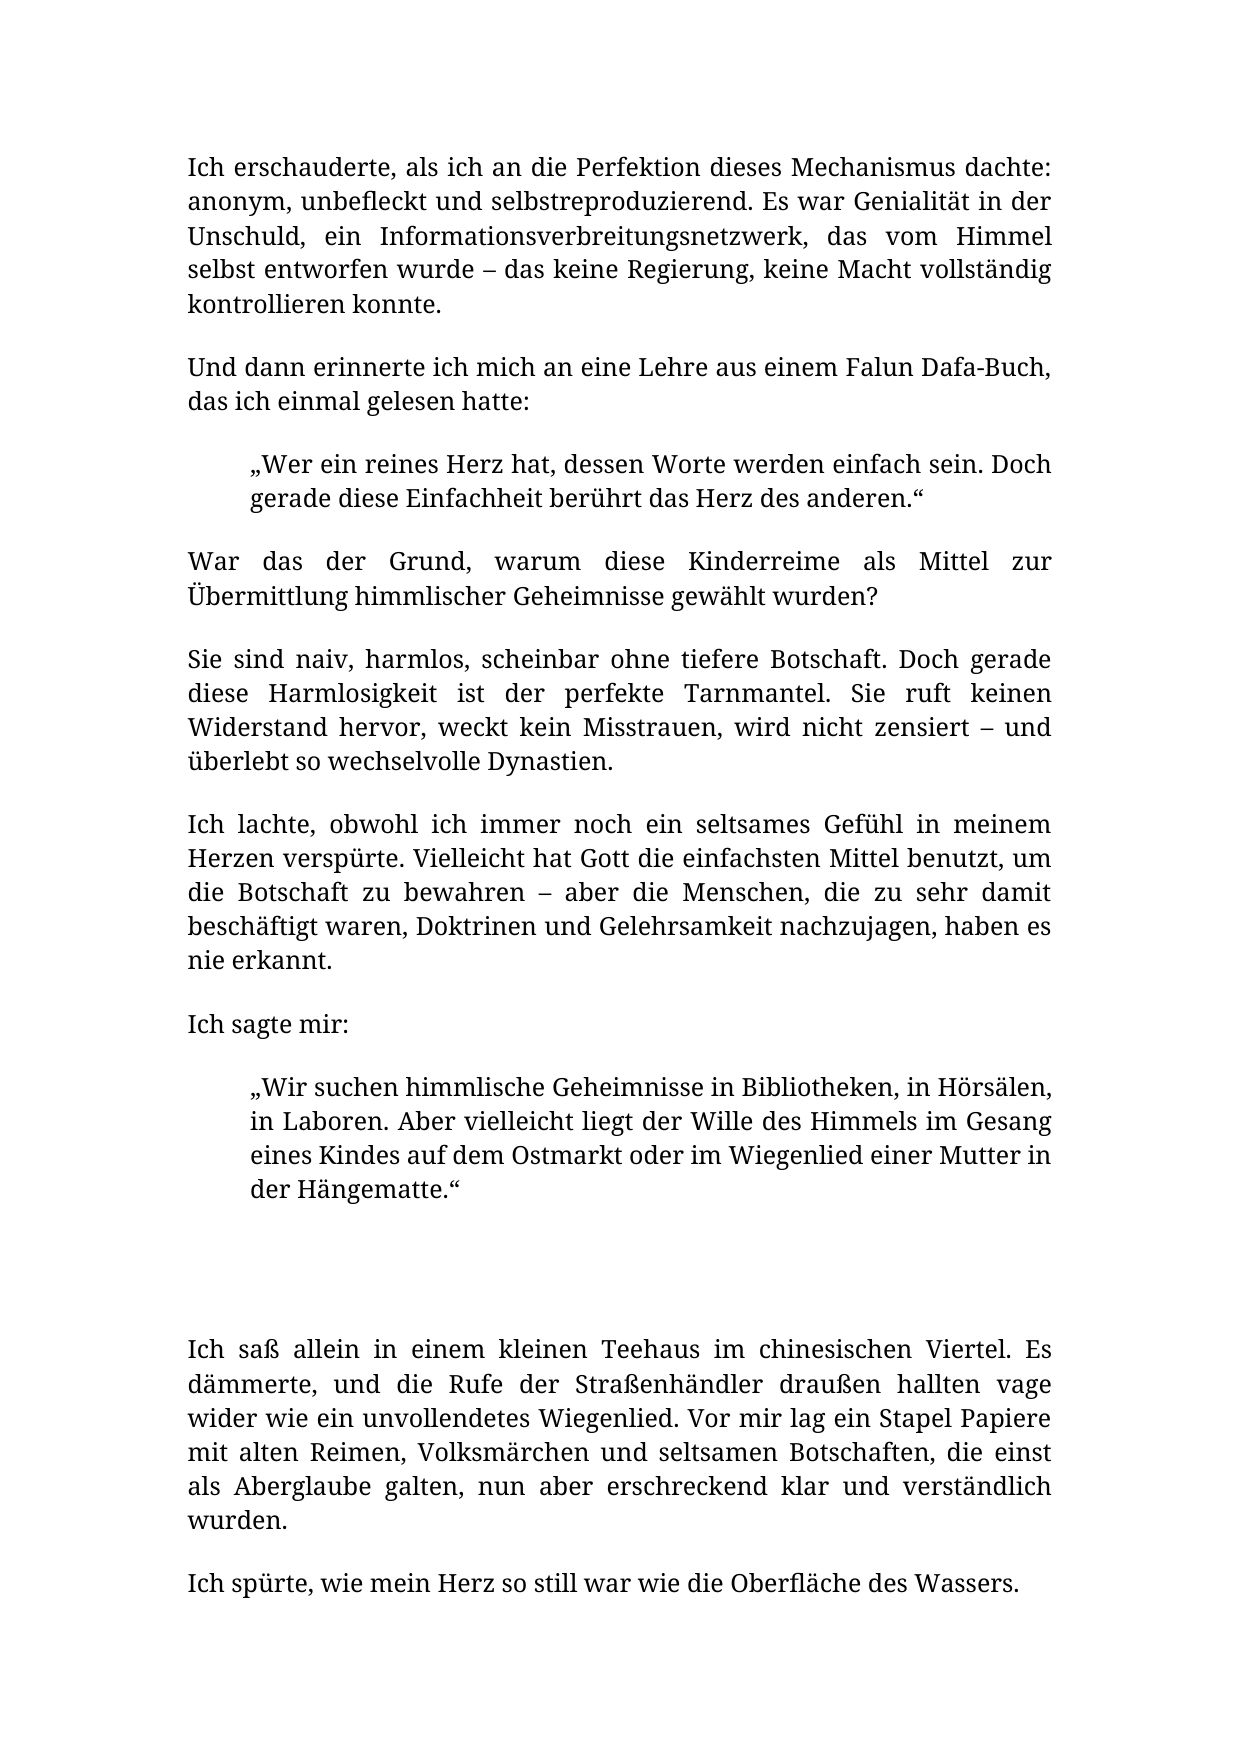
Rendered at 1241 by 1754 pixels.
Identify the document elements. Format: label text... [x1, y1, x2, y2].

text Ich erschauderte, als ich an die Perfektion dieses Mechanismus dachte: anonym, unbefleckt und selbstreproduzierend. Es war Genialität in der Unschuld, ein Informationsverbreitungsnetzwerk, das vom Himmel selbst entworfen wurde – das keine Regierung, keine Macht vollständig kontrollieren konnte. [187, 150, 1053, 320]
text Sie sind naiv, harmlos, scheinbar ohne tiefere Botschaft. Doch gerade diese Harmlosigkeit ist der perfekte Tarnmantel. Sie ruft keinen Widerstand hervor, weckt kein Misstrauen, wird nicht zensiert – und überlebt so wechselvolle Dynastien. [187, 641, 1053, 778]
text Ich saß allein in einem kleinen Teehaus im chinesischen Viertel. Es dämmerte, und die Rufe der Straßenhändler draußen hallten vage wider wie ein unvollendetes Wiegenlied. Vor mir lag ein Stapel Papiere mit alten Reimen, Volksmärchen und seltsamen Botschaften, die einst als Aberglaube galten, nun aber erschreckend klar und verständlich wurden. [187, 1332, 1053, 1537]
text Und dann erinnerte ich mich an eine Lehre aus einem Falun Dafa-Buch, das ich einmal gelesen hatte: [187, 349, 1053, 418]
text War das der Grund, warum diese Kinderreime als Mittel zur Übermittlung himmlischer Geheimnisse gewählt wurden? [187, 544, 1053, 612]
text „Wer ein reines Herz hat, dessen Worte werden einfach sein. Doch gerade diese Einfachheit berührt das Herz des anderen.“ [250, 447, 1053, 515]
text Ich sagte mir: [187, 1006, 1053, 1040]
text Ich lachte, obwohl ich immer noch ein seltsames Gefühl in meinem Herzen verspürte. Vielleicht hat Gott die einfachsten Mittel benutzt, um die Botschaft zu bewahren – aber die Menschen, die zu sehr damit beschäftigt waren, Doktrinen und Gelehrsamkeit nachzujagen, haben es nie erkannt. [187, 807, 1053, 977]
text Ich spürte, wie mein Herz so still war wie die Oberfläche des Wassers. [187, 1566, 1053, 1600]
text „Wir suchen himmlische Geheimnisse in Bibliotheken, in Hörsälen, in Laboren. Aber vielleicht liegt der Wille des Himmels im Gesang eines Kindes auf dem Ostmarkt oder im Wiegenlied einer Mutter in der Hängematte.“ [250, 1069, 1053, 1206]
